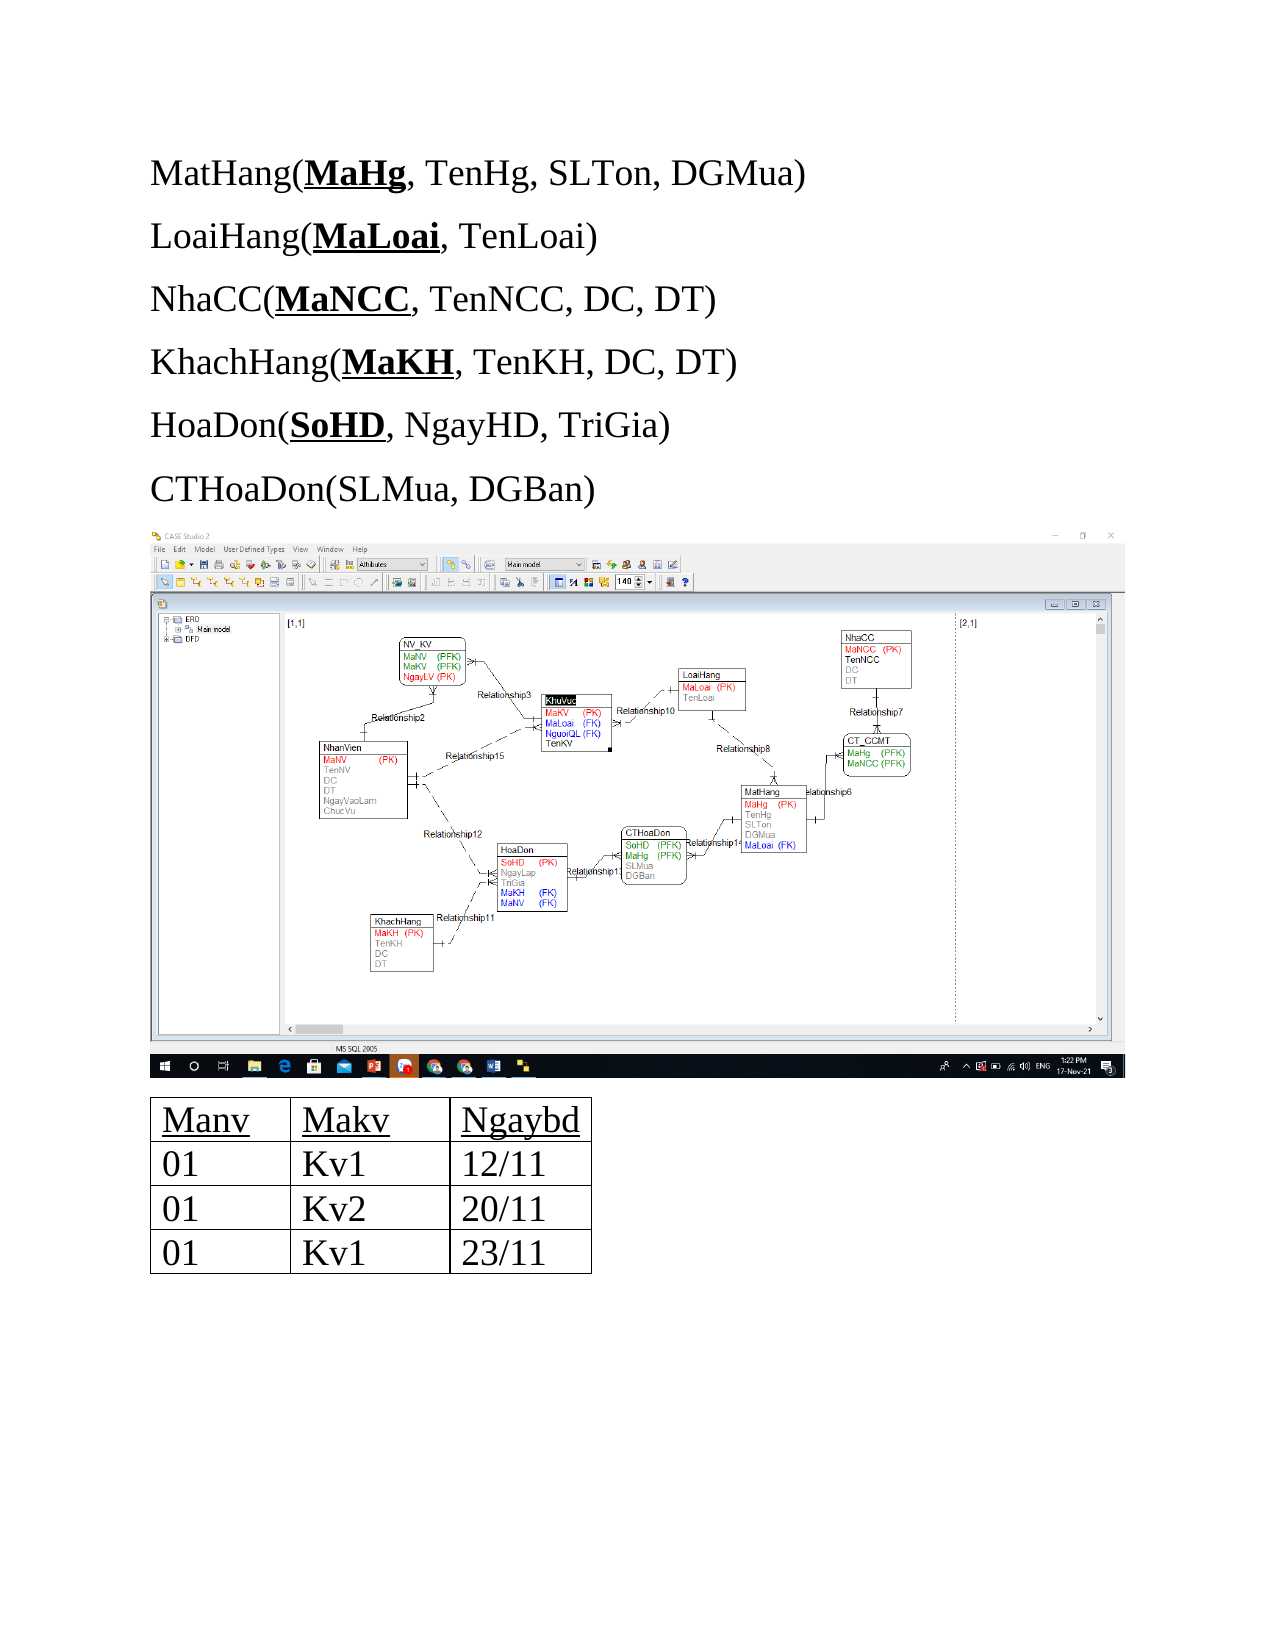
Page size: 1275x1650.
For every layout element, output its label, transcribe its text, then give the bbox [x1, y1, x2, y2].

table_cell 01 [151, 1186, 290, 1229]
table_cell 01 [151, 1142, 290, 1185]
text HoaDon(SoHD, NgayHD, TriGia) [150, 403, 1125, 446]
text CTHoaDon(SLMua, DGBan) [150, 466, 1125, 509]
text LoaiHang(MaLoai, TenLoai) [150, 213, 1125, 256]
table_cell 12/11 [451, 1142, 591, 1185]
text MatHang(MaHg, TenHg, SLTon, DGMua) [150, 150, 1125, 193]
table_cell Kv1 [291, 1230, 449, 1273]
table_cell 01 [151, 1230, 290, 1273]
table_cell Kv1 [291, 1142, 449, 1185]
table_header Makv [291, 1098, 449, 1141]
picture [150, 529, 1125, 1078]
table_header Manv [151, 1098, 290, 1141]
text NhaCC(MaNCC, TenNCC, DC, DT) [150, 276, 1125, 319]
table_cell 23/11 [451, 1230, 591, 1273]
table_cell 20/11 [451, 1186, 591, 1229]
text KhachHang(MaKH, TenKH, DC, DT) [150, 340, 1125, 383]
table_cell Kv2 [291, 1186, 449, 1229]
table_header Ngaybd [451, 1098, 591, 1141]
